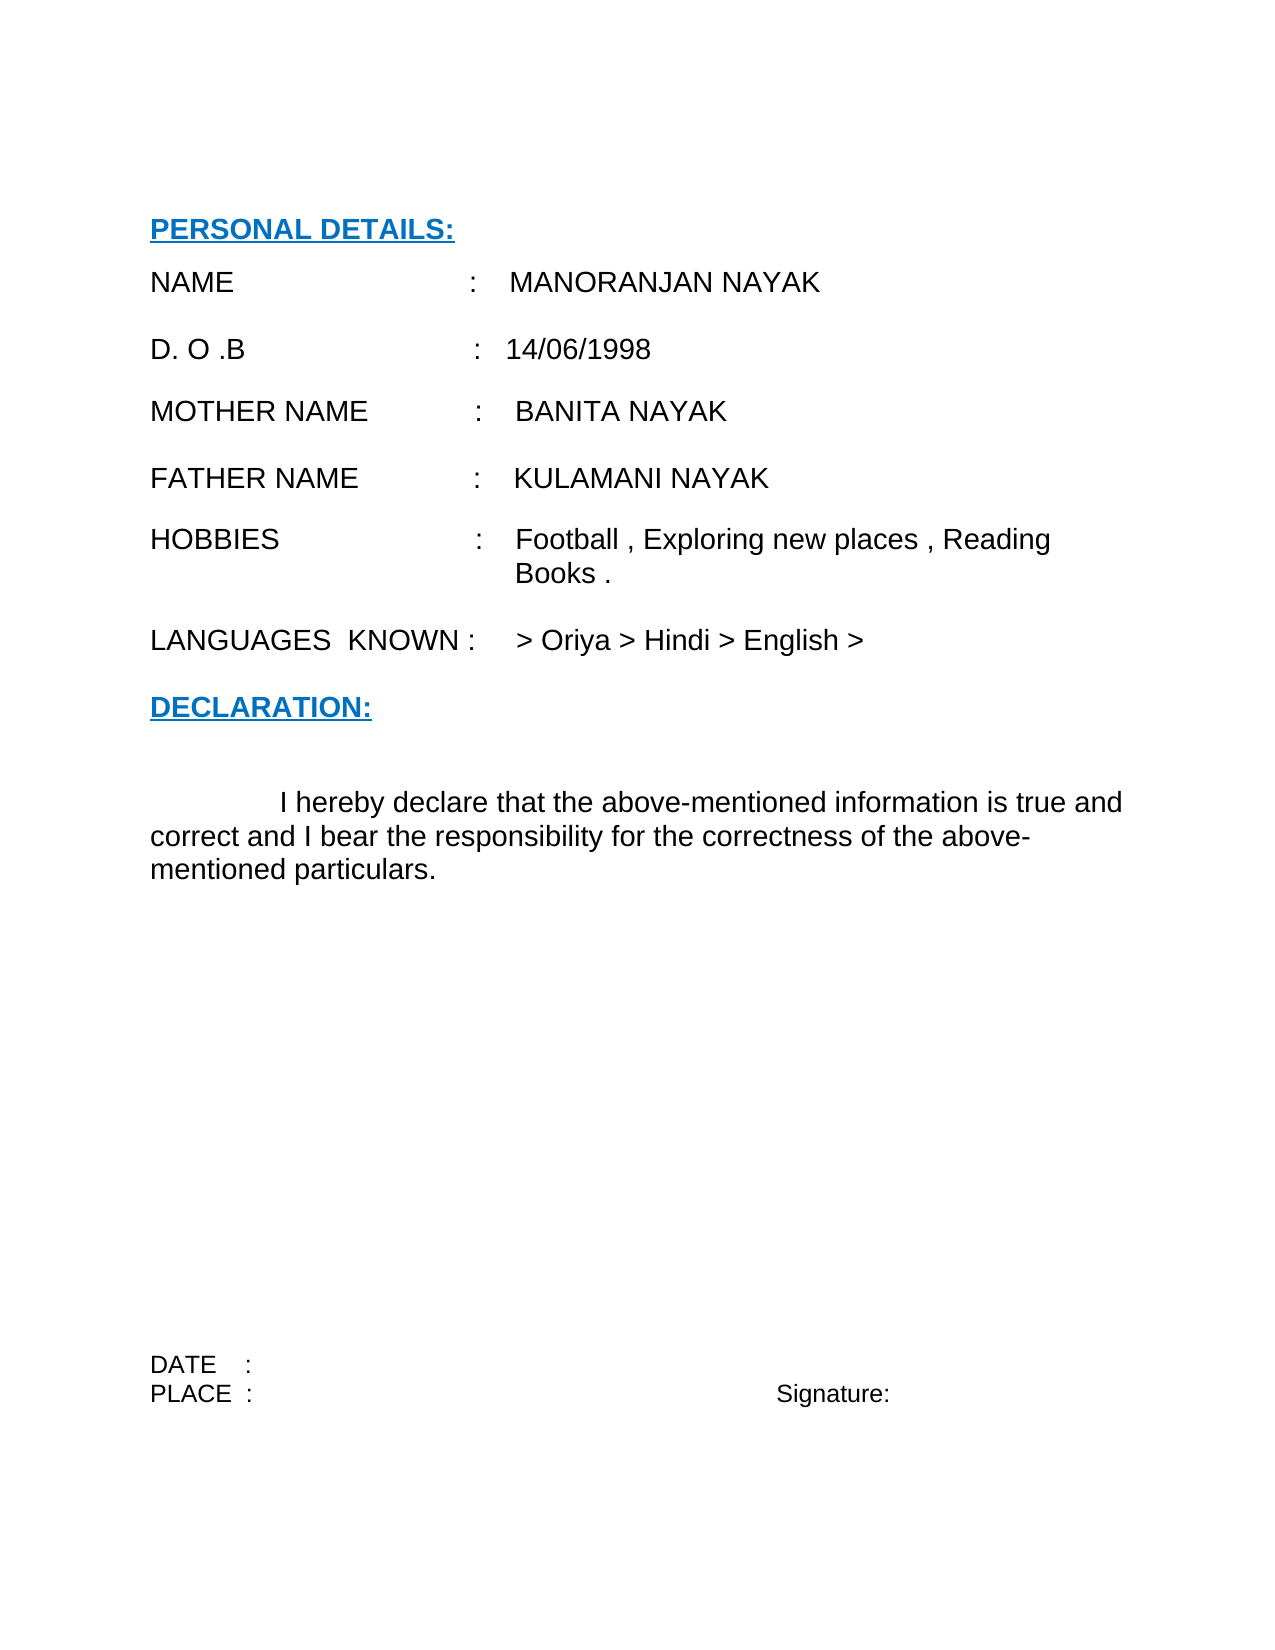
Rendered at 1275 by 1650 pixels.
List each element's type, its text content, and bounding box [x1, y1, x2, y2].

text NAME : MANORANJAN NAYAK [150, 265, 1125, 298]
text LANGUAGES KNOWN : > Oriya > Hindi > English > [150, 623, 1125, 656]
text PERSONAL DETAILS: [150, 212, 1125, 246]
text PLACE : Signature: [150, 1379, 1125, 1408]
text FATHER NAME : KULAMANI NAYAK [150, 461, 1125, 494]
text D. O .B : 14/06/1998 [150, 332, 1125, 366]
text MOTHER NAME : BANITA NAYAK [150, 394, 1125, 427]
text DATE : [150, 1351, 1125, 1379]
text I hereby declare that the above-mentioned information is true and [150, 785, 1125, 819]
text DECLARATION: [150, 690, 1125, 785]
text correct and I bear the responsibility for the correctness of the above-mentioned particulars. [150, 819, 1125, 886]
text HOBBIES : Football , Exploring new places , Reading Books . [150, 522, 1125, 589]
